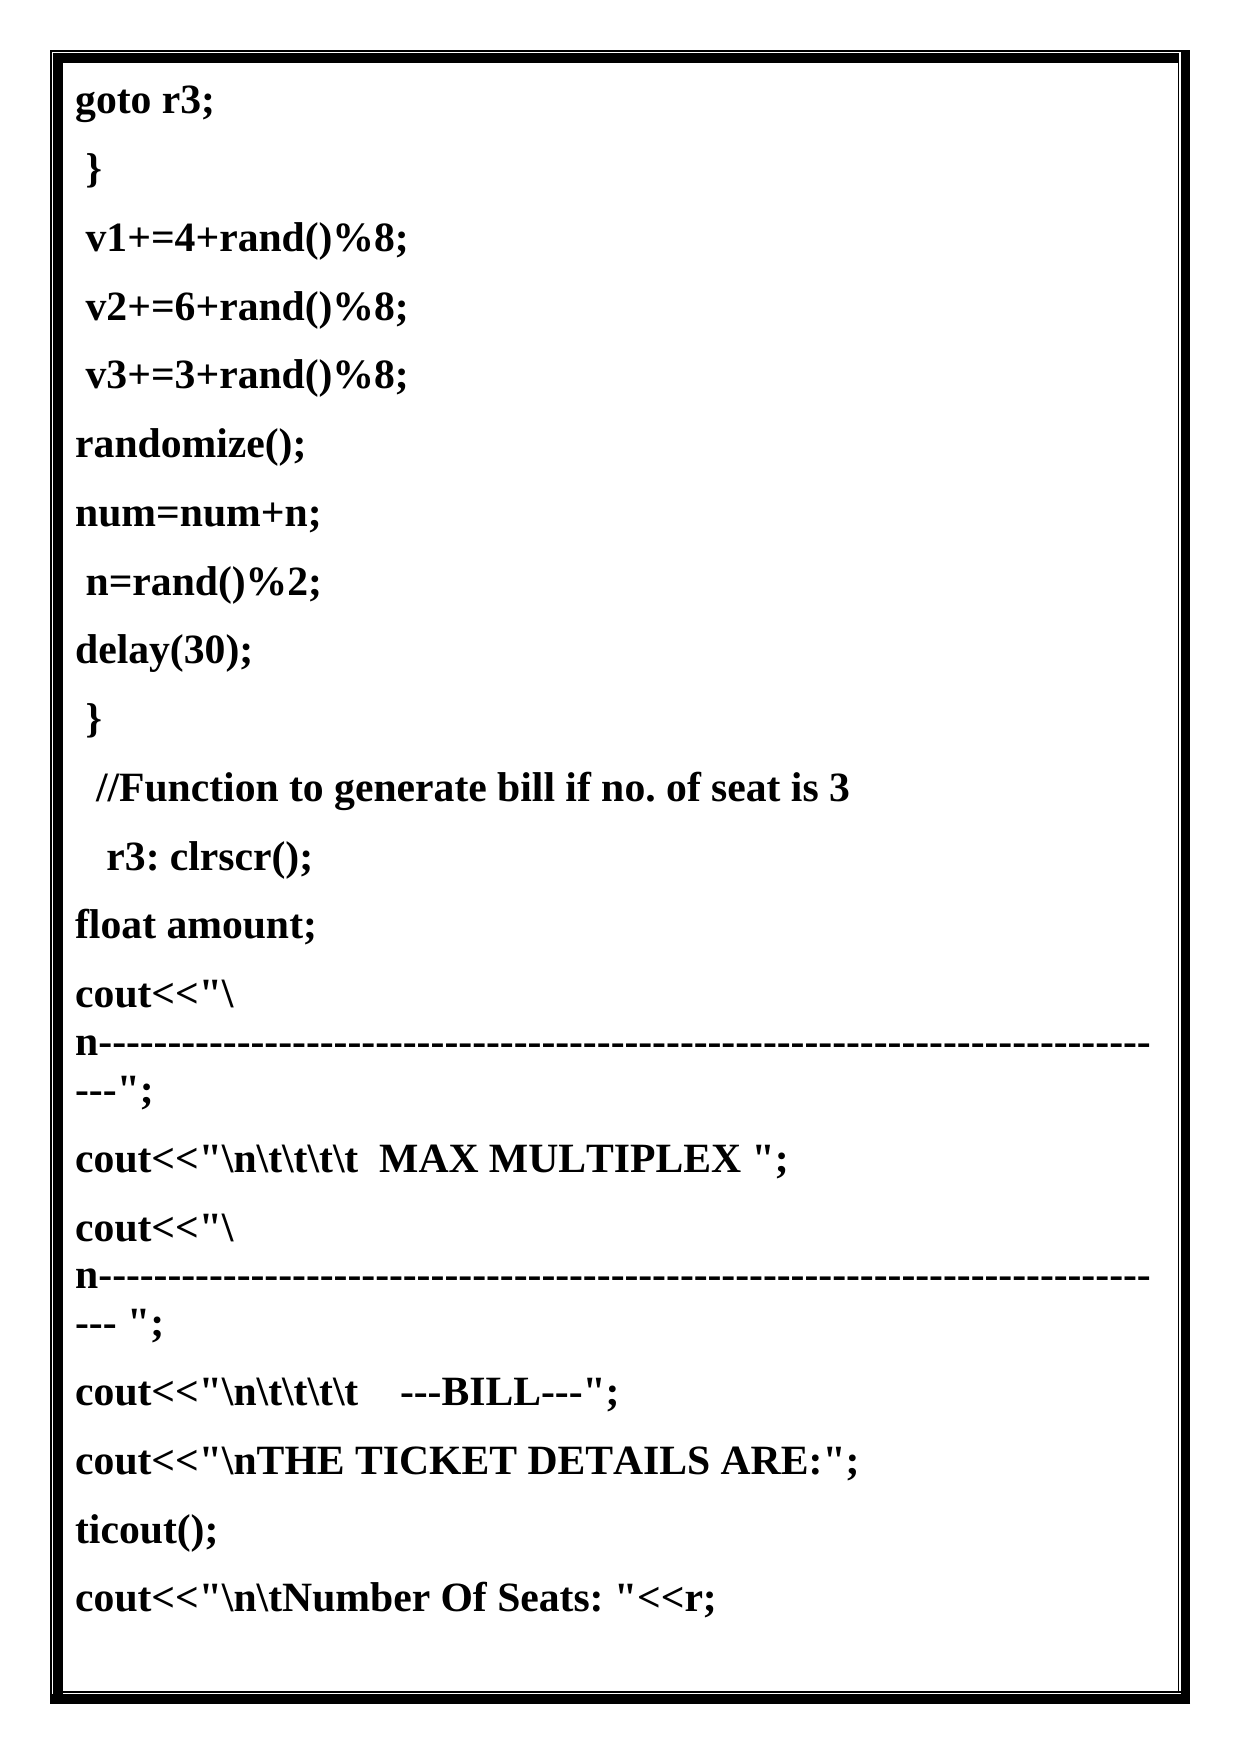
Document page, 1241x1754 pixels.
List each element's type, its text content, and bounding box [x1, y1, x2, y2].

text n=rand()%2; [75, 556, 1165, 604]
text cout<<"\n------------------------------------------------------------------------------- "; [75, 1202, 1165, 1346]
text goto r3; [75, 75, 1165, 123]
text randomize(); [75, 419, 1165, 467]
text cout<<"\n\t\t\t\t ---BILL---"; [75, 1367, 1165, 1414]
text cout<<"\nTHE TICKET DETAILS ARE:"; [75, 1435, 1165, 1483]
text //Function to generate bill if no. of seat is 3 [75, 762, 1165, 810]
text r3: clrscr(); [75, 831, 1165, 879]
text v3+=3+rand()%8; [75, 350, 1165, 398]
text } [75, 144, 1165, 192]
text float amount; [75, 900, 1165, 948]
text cout<<"\n-------------------------------------------------------------------------------"; [75, 969, 1165, 1112]
text ticout(); [75, 1504, 1165, 1552]
text num=num+n; [75, 487, 1165, 535]
text v2+=6+rand()%8; [75, 281, 1165, 329]
text delay(30); [75, 625, 1165, 673]
text v1+=4+rand()%8; [75, 212, 1165, 260]
text cout<<"\n\t\t\t\t MAX MULTIPLEX "; [75, 1133, 1165, 1181]
text } [75, 694, 1165, 742]
text cout<<"\n\tNumber Of Seats: "<<r; [75, 1573, 1165, 1621]
